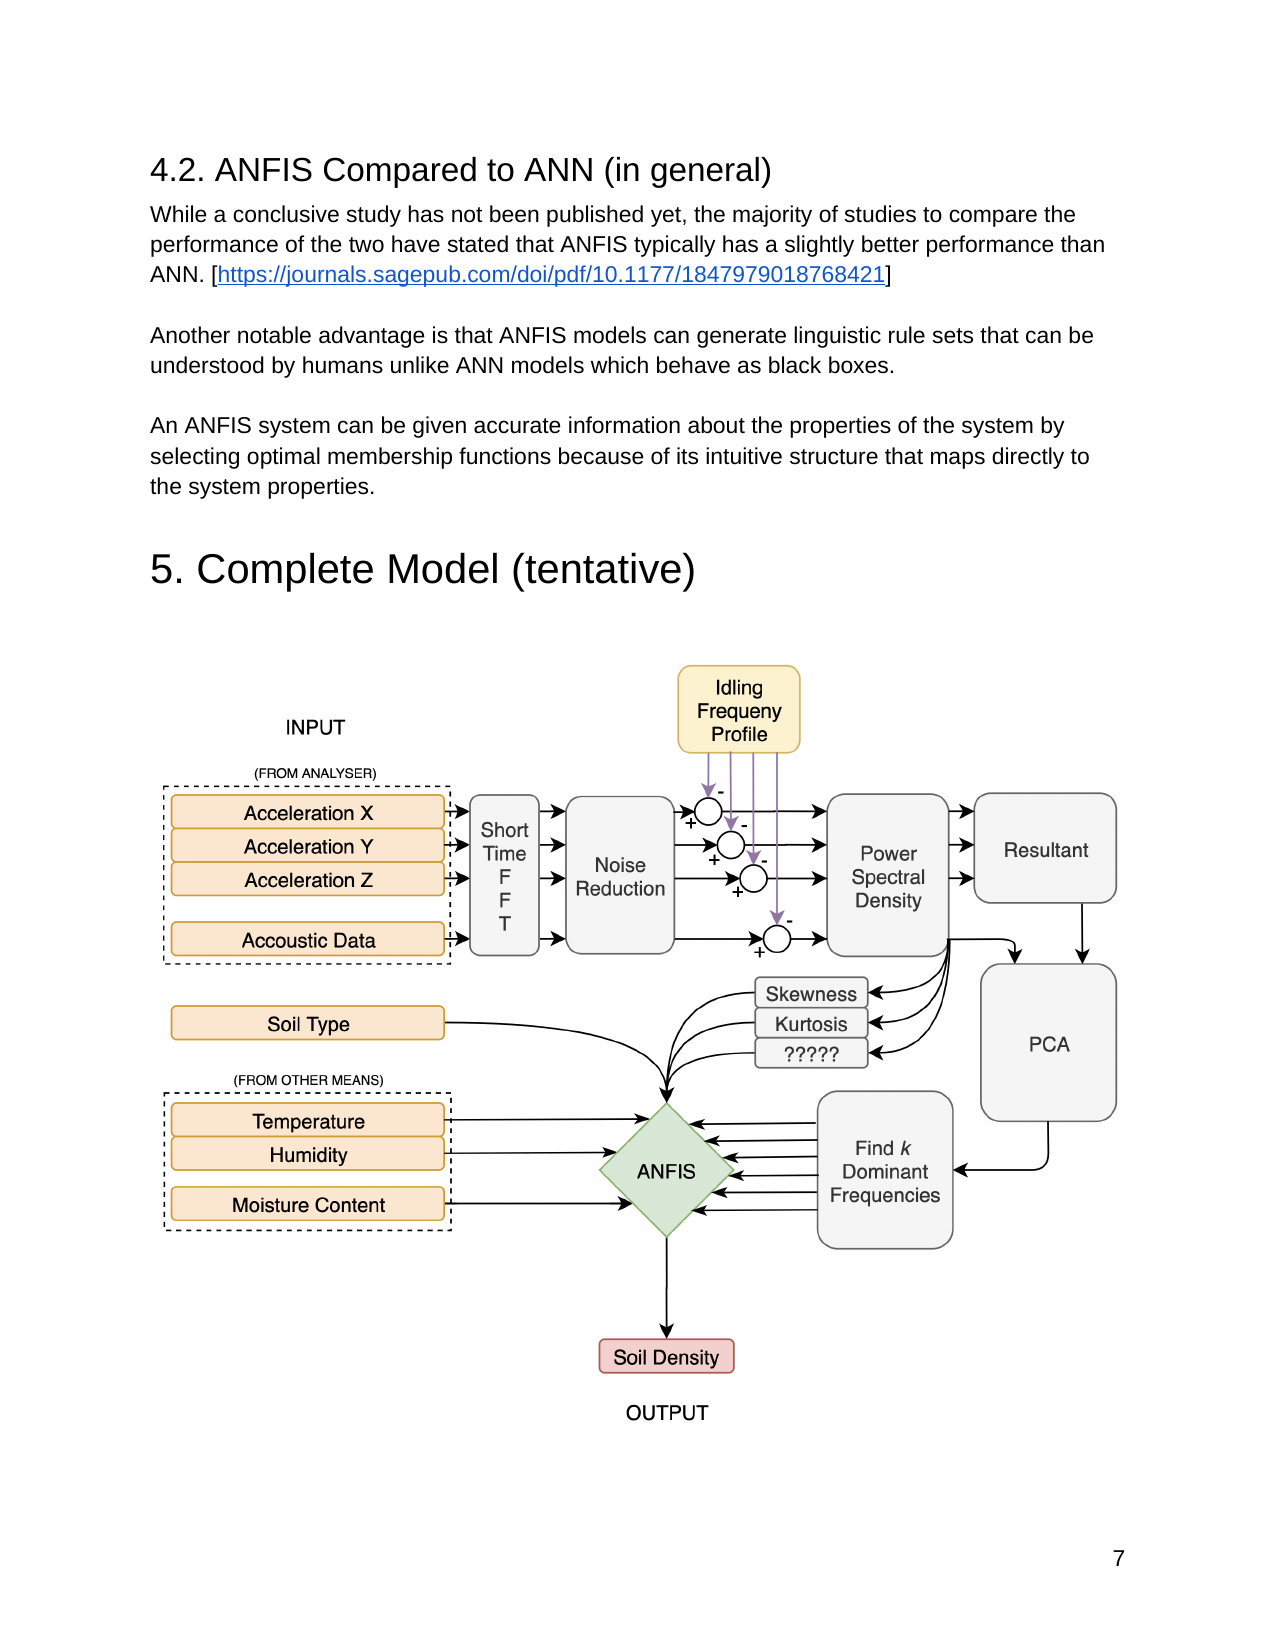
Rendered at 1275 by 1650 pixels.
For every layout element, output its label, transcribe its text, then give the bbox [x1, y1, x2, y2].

text An ANFIS system can be given accurate information about the properties of the system by selecting optimal membership functions because of its intuitive structure that maps directly to the system properties. [150, 412, 1125, 499]
subtitle 4.2. ANFIS Compared to ANN (in general) [150, 150, 1125, 188]
text While a conclusive study has not been published yet, the majority of studies to compare the performance of the two have stated that ANFIS typically has a slightly better performance than ANN. [https://journals.sagepub.com/doi/pdf/10.1177/1847979018768421] [150, 201, 1125, 288]
subtitle 5. Complete Model (tentative) [150, 545, 1125, 593]
text Another notable advantage is that ANFIS models can generate linguistic rule sets that can be understood by humans unlike ANN models which behave as black boxes. [150, 322, 1125, 378]
picture [107, 651, 1168, 1433]
